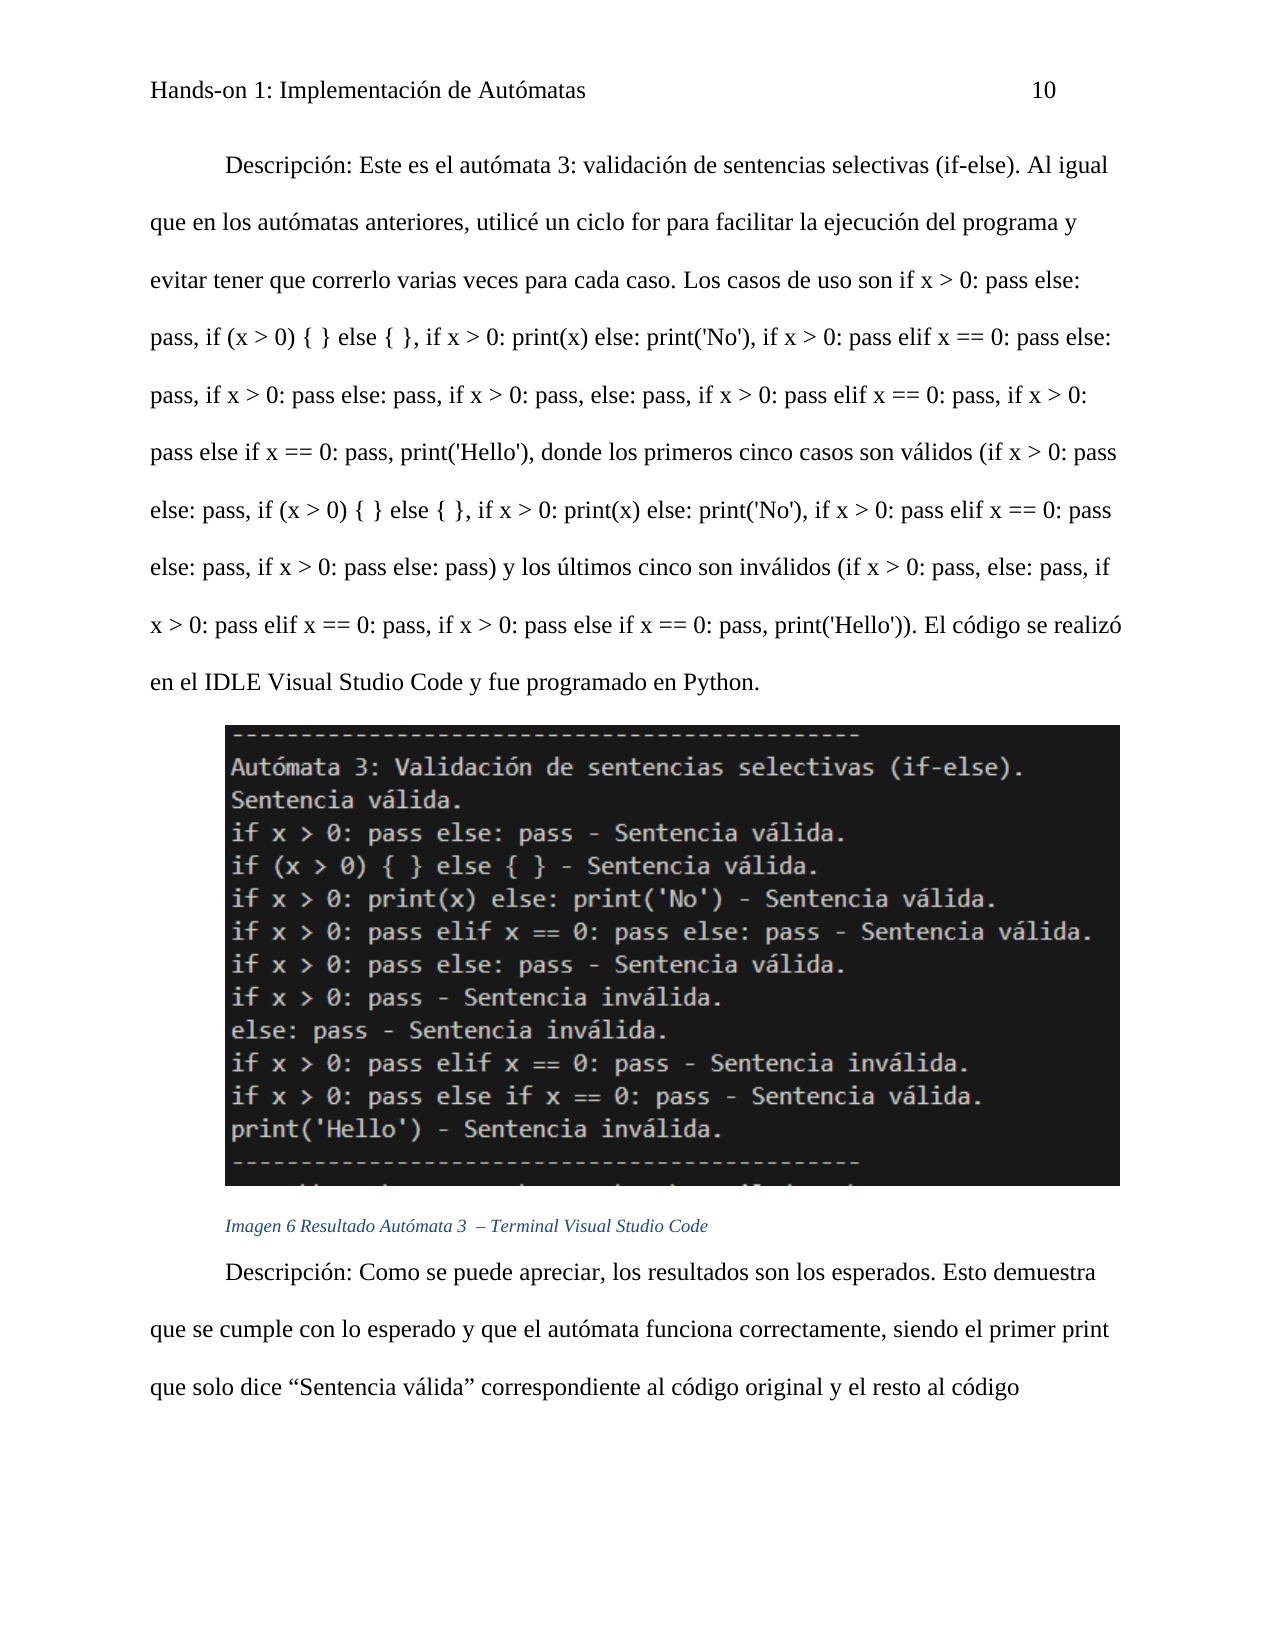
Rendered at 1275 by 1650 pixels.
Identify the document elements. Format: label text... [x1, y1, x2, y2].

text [150, 1257, 1125, 1401]
text Descripción: Este es el autómata 3: validación de sentencias selectivas (if-else). Al igual que en los autómatas anteriores, utilicé un ciclo for para facilitar la ejecución del programa y evitar tener que correrlo varias veces para cada caso. Los casos de uso son if x > 0: pass else: pass, if (x > 0) { } else { }, if x > 0: print(x) else: print('No'), if x > 0: pass elif x == 0: pass else: pass, if x > 0: pass else: pass, if x > 0: pass, else: pass, if x > 0: pass elif x == 0: pass, if x > 0: pass else if x == 0: pass, print('Hello'), donde los primeros cinco casos son válidos (if x > 0: pass else: pass, if (x > 0) { } else { }, if x > 0: print(x) else: print('No'), if x > 0: pass elif x == 0: pass else: pass, if x > 0: pass else: pass) y los últimos cinco son inválidos (if x > 0: pass, else: pass, if x > 0: pass elif x == 0: pass, if x > 0: pass else if x == 0: pass, print('Hello')). El código se realizó en el IDLE Visual Studio Code y fue programado en Python. [150, 150, 1125, 696]
text Imagen 6 Resultado Autómata 3 – Terminal Visual Studio Code [150, 1215, 1125, 1236]
picture [225, 725, 1120, 1186]
